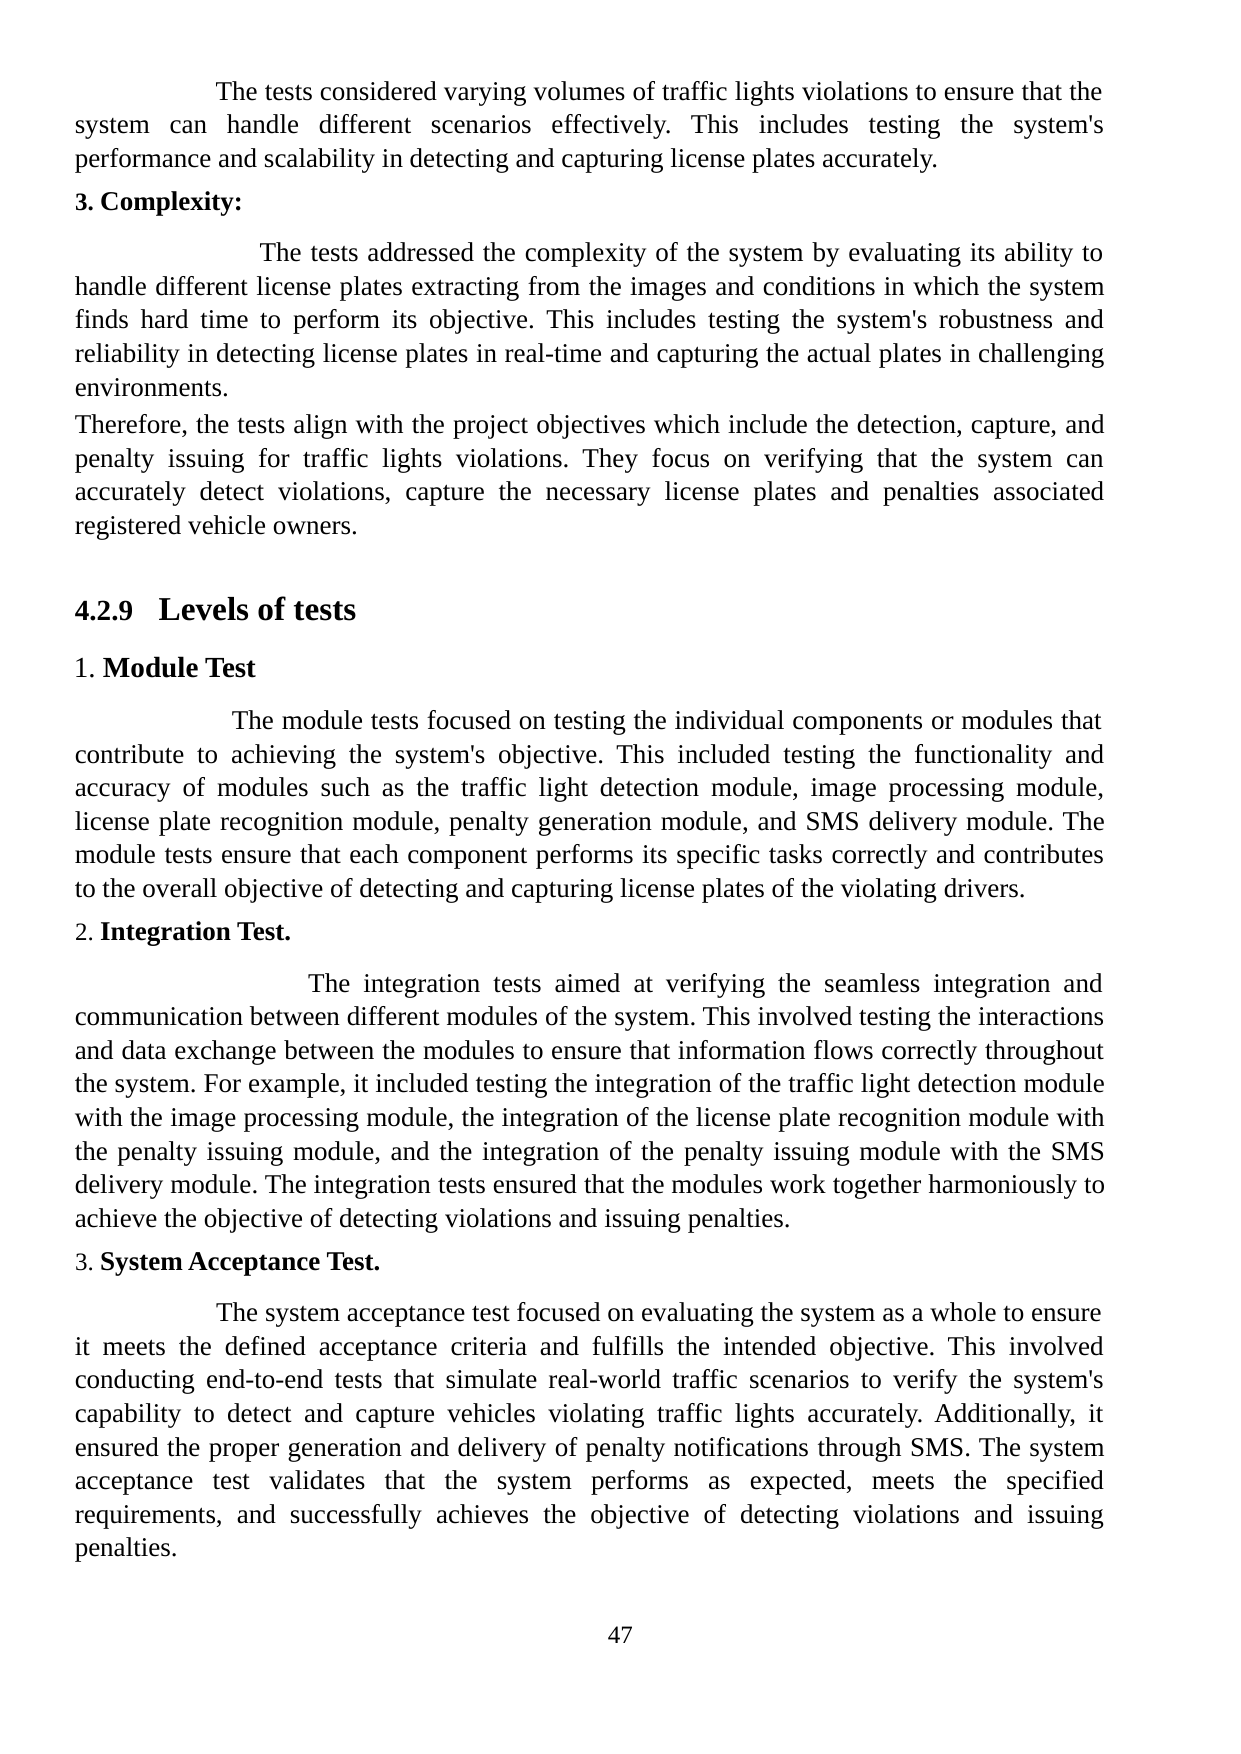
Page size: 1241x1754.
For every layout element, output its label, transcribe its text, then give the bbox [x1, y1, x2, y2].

text The integration tests aimed at verifying the seamless integration and communication between different modules of the system. This involved testing the interactions and data exchange between the modules to ensure that information flows correctly throughout the system. For example, it included testing the integration of the traffic light detection module with the image processing module, the integration of the license plate recognition module with the penalty issuing module, and the integration of the penalty issuing module with the SMS delivery module. The integration tests ensured that the modules work together harmoniously to achieve the objective of detecting violations and issuing penalties. [74, 967, 1106, 1233]
list Complexity: [75, 185, 1165, 216]
subtitle 1. Module Test [73, 650, 1165, 684]
text The tests considered varying volumes of traffic lights violations to ensure that the system can handle different scenarios effectively. This includes testing the system's performance and scalability in detecting and capturing license plates accurately. [74, 75, 1105, 173]
text Therefore, the tests align with the project objectives which include the detection, capture, and penalty issuing for traffic lights violations. They focus on verifying that the system can accurately detect violations, capture the necessary license plates and penalties associated registered vehicle owners. [74, 408, 1106, 540]
subtitle Levels of tests [74, 589, 1165, 627]
text The tests addressed the complexity of the system by evaluating its ability to handle different license plates extracting from the images and conditions in which the system finds hard time to perform its objective. This includes testing the system's robustness and reliability in detecting license plates in real-time and capturing the actual plates in challenging environments. [74, 237, 1106, 402]
text The module tests focused on testing the individual components or modules that contribute to achieving the system's objective. This included testing the functionality and accuracy of modules such as the traffic light detection module, image processing module, license plate recognition module, penalty generation module, and SMS delivery module. The module tests ensure that each component performs its specific tasks correctly and contributes to the overall objective of detecting and capturing license plates of the violating drivers. [74, 704, 1106, 903]
list System Acceptance Test. [75, 1245, 1165, 1276]
list Integration Test. [75, 915, 1165, 946]
text The system acceptance test focused on evaluating the system as a whole to ensure it meets the defined acceptance criteria and fulfills the intended objective. This involved conducting end-to-end tests that simulate real-world traffic scenarios to verify the system's capability to detect and capture vehicles violating traffic lights accurately. Additionally, it ensured the proper generation and delivery of penalty notifications through SMS. The system acceptance test validates that the system performs as expected, meets the specified requirements, and successfully achieves the objective of detecting violations and issuing penalties. [74, 1297, 1105, 1562]
